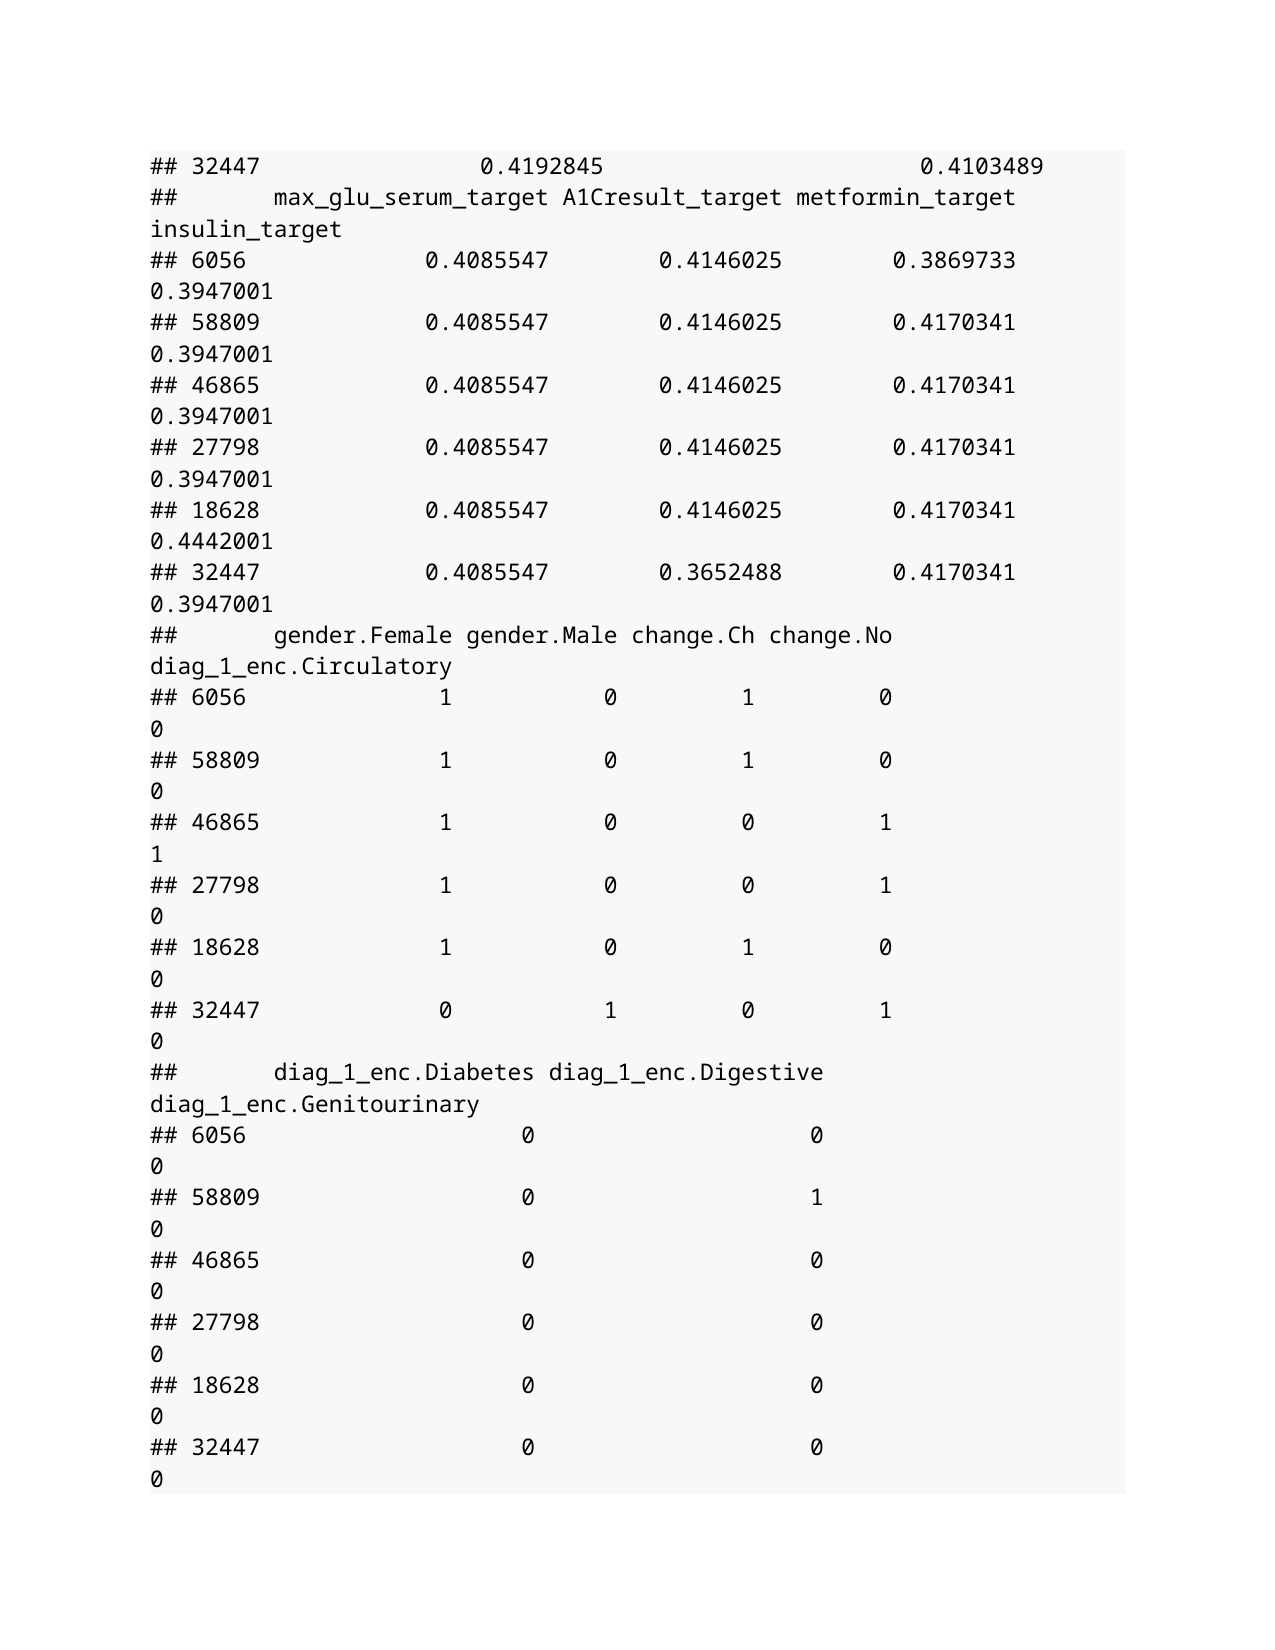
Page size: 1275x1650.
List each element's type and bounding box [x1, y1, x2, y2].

text [150, 150, 1125, 1494]
